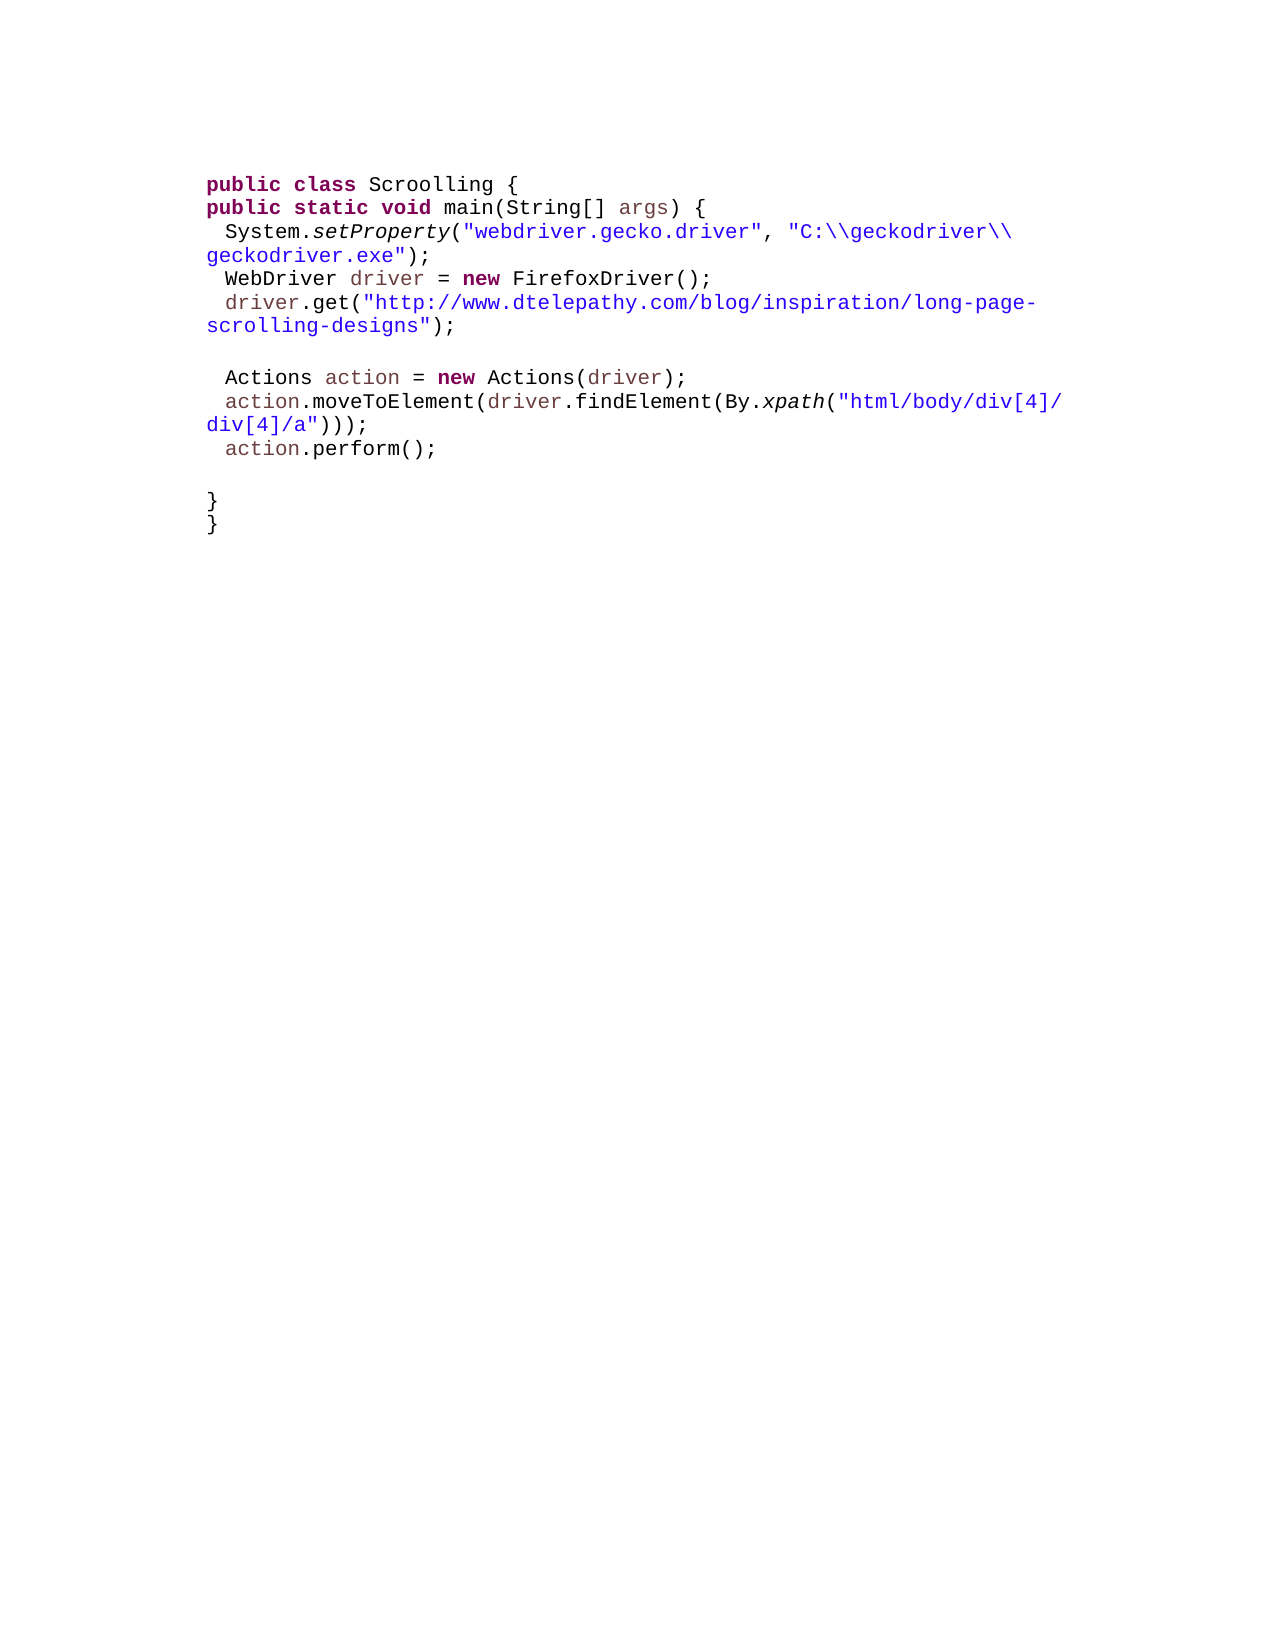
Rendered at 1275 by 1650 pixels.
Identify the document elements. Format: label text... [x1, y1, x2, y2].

list action.perform(); [206, 438, 1125, 462]
list action.moveToElement(driver.findElement(By.xpath("html/body/div[4]/div[4]/a"))); [206, 391, 1125, 438]
list WebDriver driver = new FirefoxDriver(); [206, 268, 1125, 292]
list System.setProperty("webdriver.gecko.driver", "C:\\geckodriver\\geckodriver.exe"); [206, 221, 1125, 268]
list driver.get("http://www.dtelepathy.com/blog/inspiration/long-page-scrolling-designs"); [206, 292, 1125, 339]
list } [206, 490, 1125, 513]
list public static void main(String[] args) { [206, 197, 1125, 221]
list Actions action = new Actions(driver); [206, 367, 1125, 391]
list public class Scroolling { [206, 174, 1125, 197]
list } [206, 513, 1125, 537]
